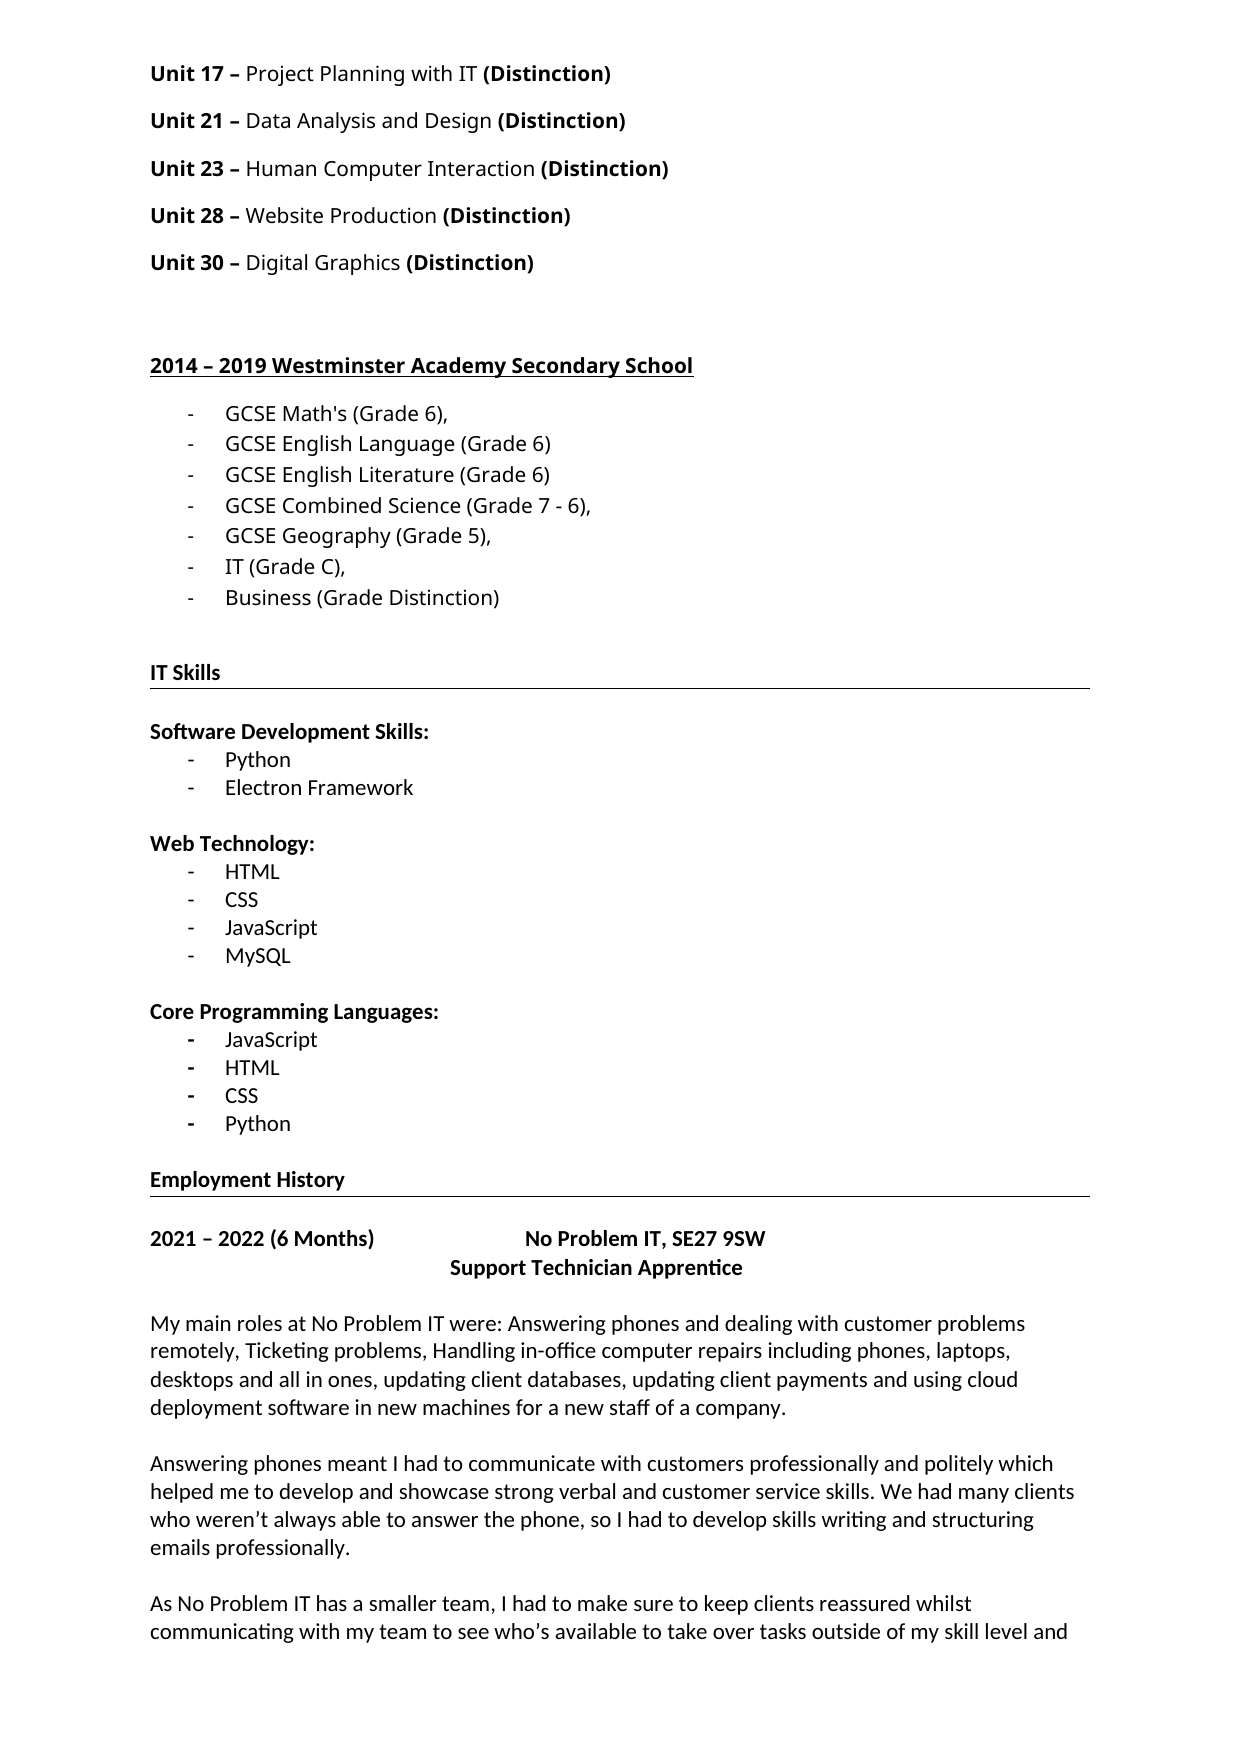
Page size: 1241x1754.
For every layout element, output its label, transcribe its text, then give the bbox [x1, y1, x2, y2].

list JavaScript [187, 913, 1090, 941]
text IT Skills [150, 658, 1090, 688]
list CSS [187, 885, 1090, 913]
list CSS [187, 1081, 1090, 1109]
list MySQL [187, 941, 1090, 969]
text Unit 23 – Human Computer Interaction (Distinction) [150, 154, 1090, 182]
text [150, 1589, 1090, 1645]
text Web Technology: [150, 829, 1090, 857]
list GCSE Math's (Grade 6), [187, 399, 1090, 427]
list Business (Grade Distinction) [187, 583, 1090, 611]
list Python [187, 745, 1090, 773]
text My main roles at No Problem IT were: Answering phones and dealing with customer problems remotely, Ticketing problems, Handling in-office computer repairs including phones, laptops, desktops and all in ones, updating client databases, updating client payments and using cloud deployment software in new machines for a new staff of a company. [150, 1309, 1090, 1421]
list GCSE English Literature (Grade 6) [187, 460, 1090, 488]
text Answering phones meant I had to communicate with customers professionally and politely which helped me to develop and showcase strong verbal and customer service skills. We had many clients who weren’t always able to answer the phone, so I had to develop skills writing and structuring emails professionally. [150, 1449, 1090, 1561]
text Unit 21 – Data Analysis and Design (Distinction) [150, 106, 1090, 135]
list Python [187, 1109, 1090, 1137]
text Unit 17 – Project Planning with IT (Distinction) [150, 59, 1090, 87]
text Core Programming Languages: [150, 997, 1090, 1025]
list GCSE Geography (Grade 5), [187, 521, 1090, 550]
list HTML [187, 857, 1090, 885]
text Unit 28 – Website Production (Distinction) [150, 201, 1090, 229]
text Employment History [150, 1165, 1090, 1196]
list GCSE English Language (Grade 6) [187, 429, 1090, 458]
list HTML [187, 1053, 1090, 1081]
list IT (Grade C), [187, 552, 1090, 580]
text Software Development Skills: [150, 717, 1090, 745]
list JavaScript [187, 1025, 1090, 1053]
text 2014 – 2019 Westminster Academy Secondary School [150, 352, 1090, 380]
text 2021 – 2022 (6 Months) No Problem IT, SE27 9SW [150, 1224, 1090, 1253]
text Support Technician Apprentice [150, 1253, 1090, 1281]
list GCSE Combined Science (Grade 7 - 6), [187, 491, 1090, 519]
text Unit 30 – Digital Graphics (Distinction) [150, 248, 1090, 277]
list Electron Framework [187, 773, 1090, 801]
